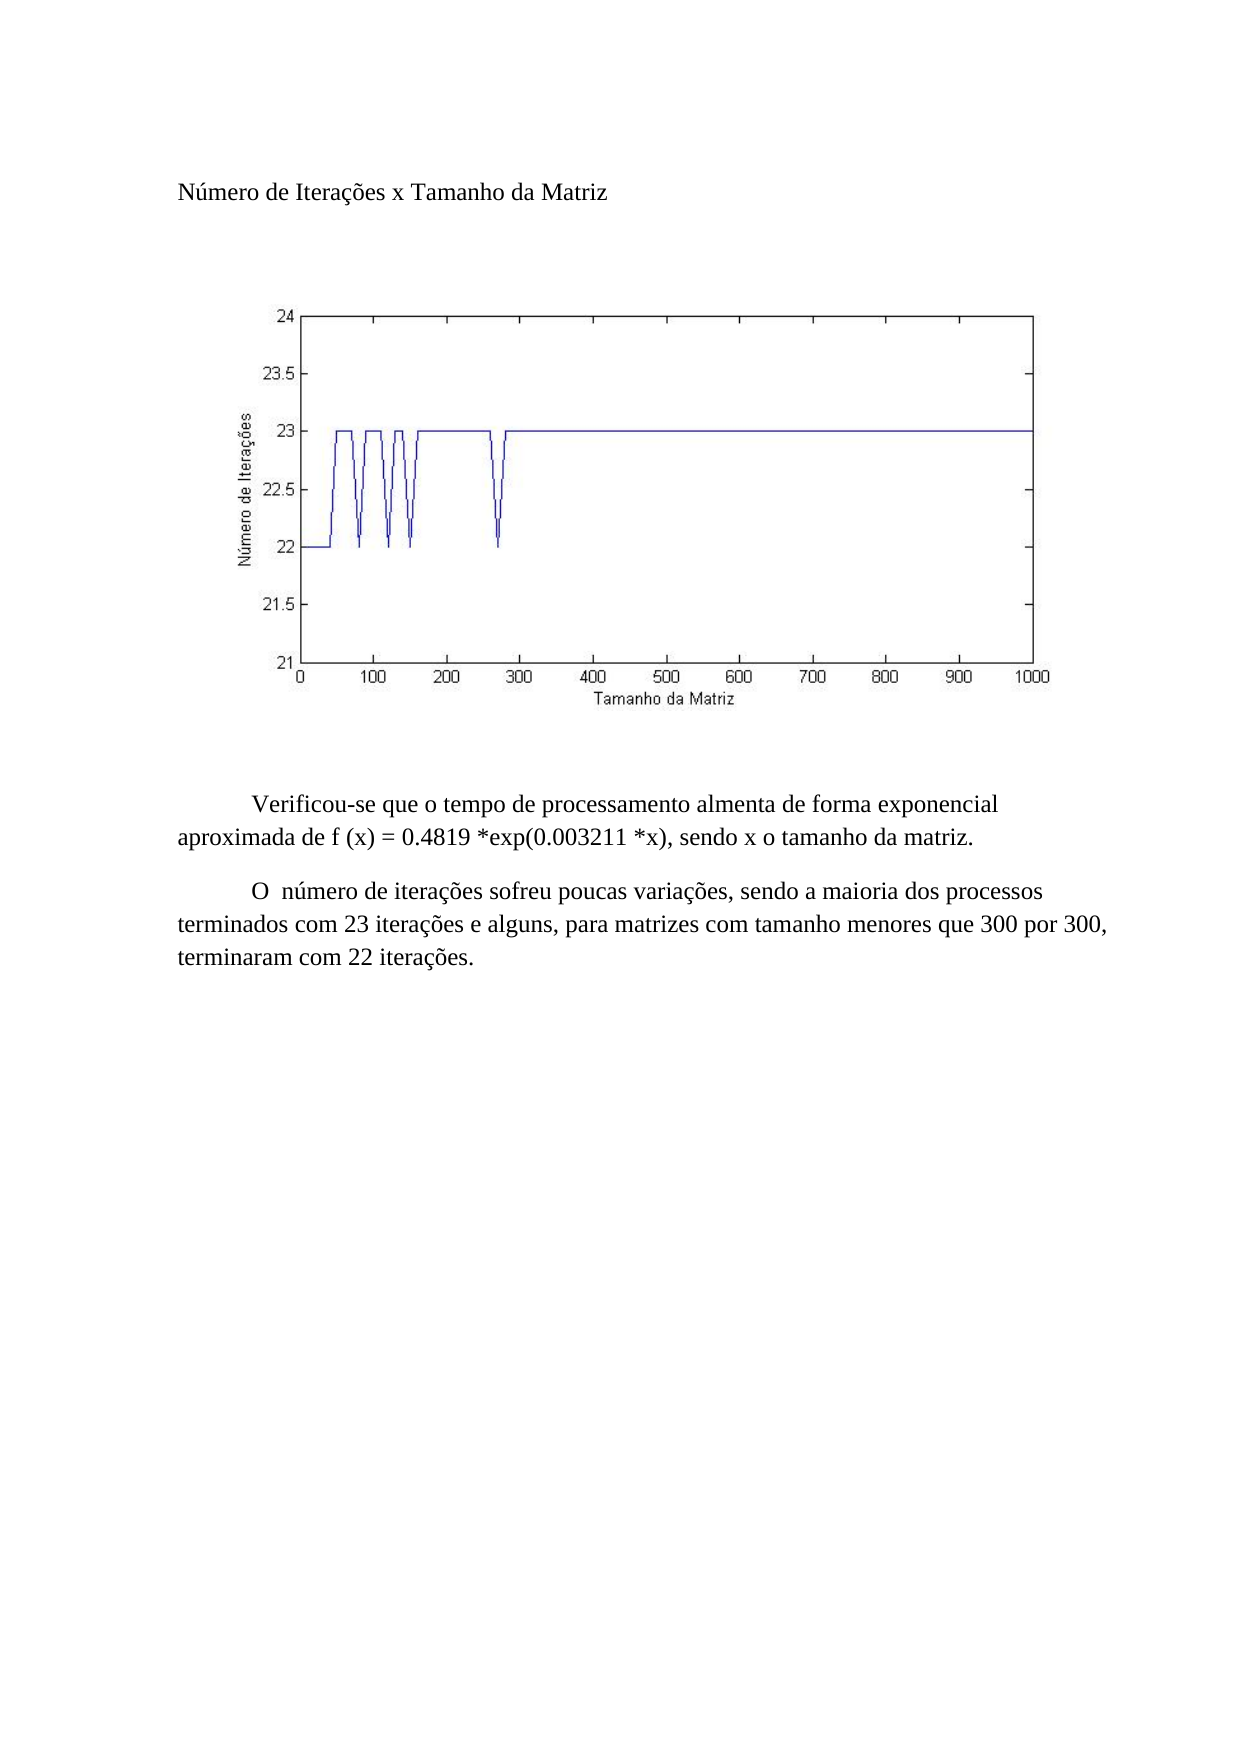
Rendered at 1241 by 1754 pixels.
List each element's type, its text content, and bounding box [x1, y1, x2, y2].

text Verificou-se que o tempo de processamento almenta de forma exponencial aproximada de f (x) = 0.4819 *exp(0.003211 *x), sendo x o tamanho da matriz. [177, 789, 1122, 851]
picture [177, 285, 1123, 711]
text Número de Iterações x Tamanho da Matriz [177, 177, 1122, 206]
text O número de iterações sofreu poucas variações, sendo a maioria dos processos terminados com 23 iterações e alguns, para matrizes com tamanho menores que 300 por 300, terminaram com 22 iterações. [177, 876, 1122, 971]
